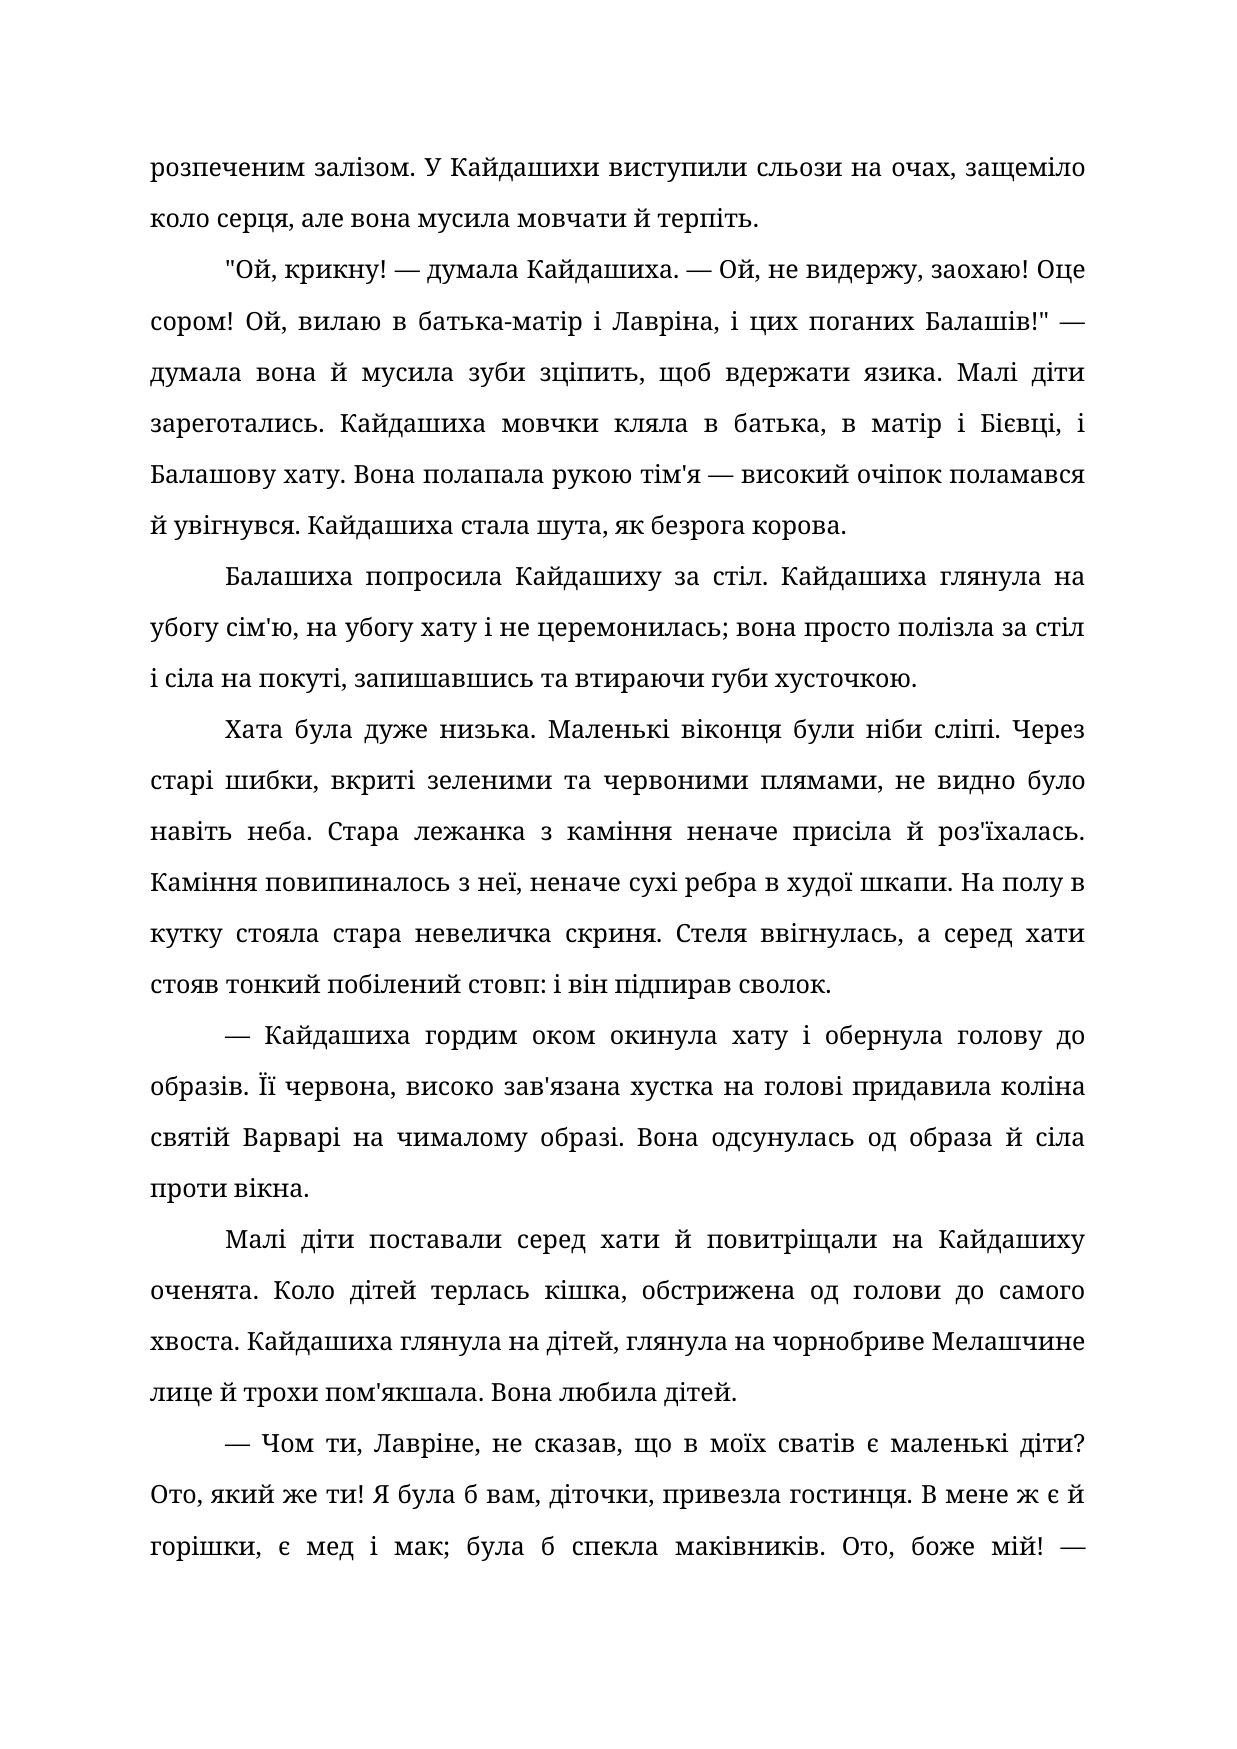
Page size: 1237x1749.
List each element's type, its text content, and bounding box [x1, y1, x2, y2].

text Хата була дуже низька. Маленькі віконця були ніби сліпі. Через старі шибки, вкриті зеленими та червоними плямами, не видно було навіть неба. Стара лежанка з каміння неначе присіла й роз'їхалась. Каміння повипиналось з неї, неначе сухі ребра в худої шкапи. На полу в кутку стояла стара невеличка скриня. Стеля ввігнулась, а серед хати стояв тонкий побілений стовп: і він підпирав сволок. [150, 711, 1086, 1001]
text Малі діти поставали серед хати й повитріщали на Кайдашиху оченята. Коло дітей терлась кішка, обстрижена од голови до самого хвоста. Кайдашиха глянула на дітей, глянула на чорнобриве Мелашчине лице й трохи пом'якшала. Вона любила дітей. [150, 1222, 1086, 1409]
text — Кайдашиха гордим оком окинула хату і обернула голову до образів. Її червона, високо зав'язана хустка на голові придавила коліна святій Варварі на чималому образі. Вона одсунулась од образа й сіла проти вікна. [150, 1018, 1086, 1205]
text Балашиха попросила Кайдашиху за стіл. Кайдашиха глянула на убогу сім'ю, на убогу хату і не церемонилась; вона просто полізла за стіл і сіла на покуті, запишавшись та втираючи губи хусточкою. [150, 558, 1086, 694]
text "Ой, крикну! — думала Кайдашиха. — Ой, не видержу, заохаю! Оце сором! Ой, вилаю в батька-матір і Лавріна, і цих поганих Балашів!" — думала вона й мусила зуби зціпить, щоб вдержати язика. Малі діти зареготались. Кайдашиха мовчки кляла в батька, в матір і Бієвці, і Балашову хату. Вона полапала рукою тім'я — високий очіпок поламався й увігнувся. Кайдашиха стала шута, як безрога корова. [150, 252, 1086, 541]
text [150, 1426, 1086, 1562]
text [150, 150, 1086, 235]
